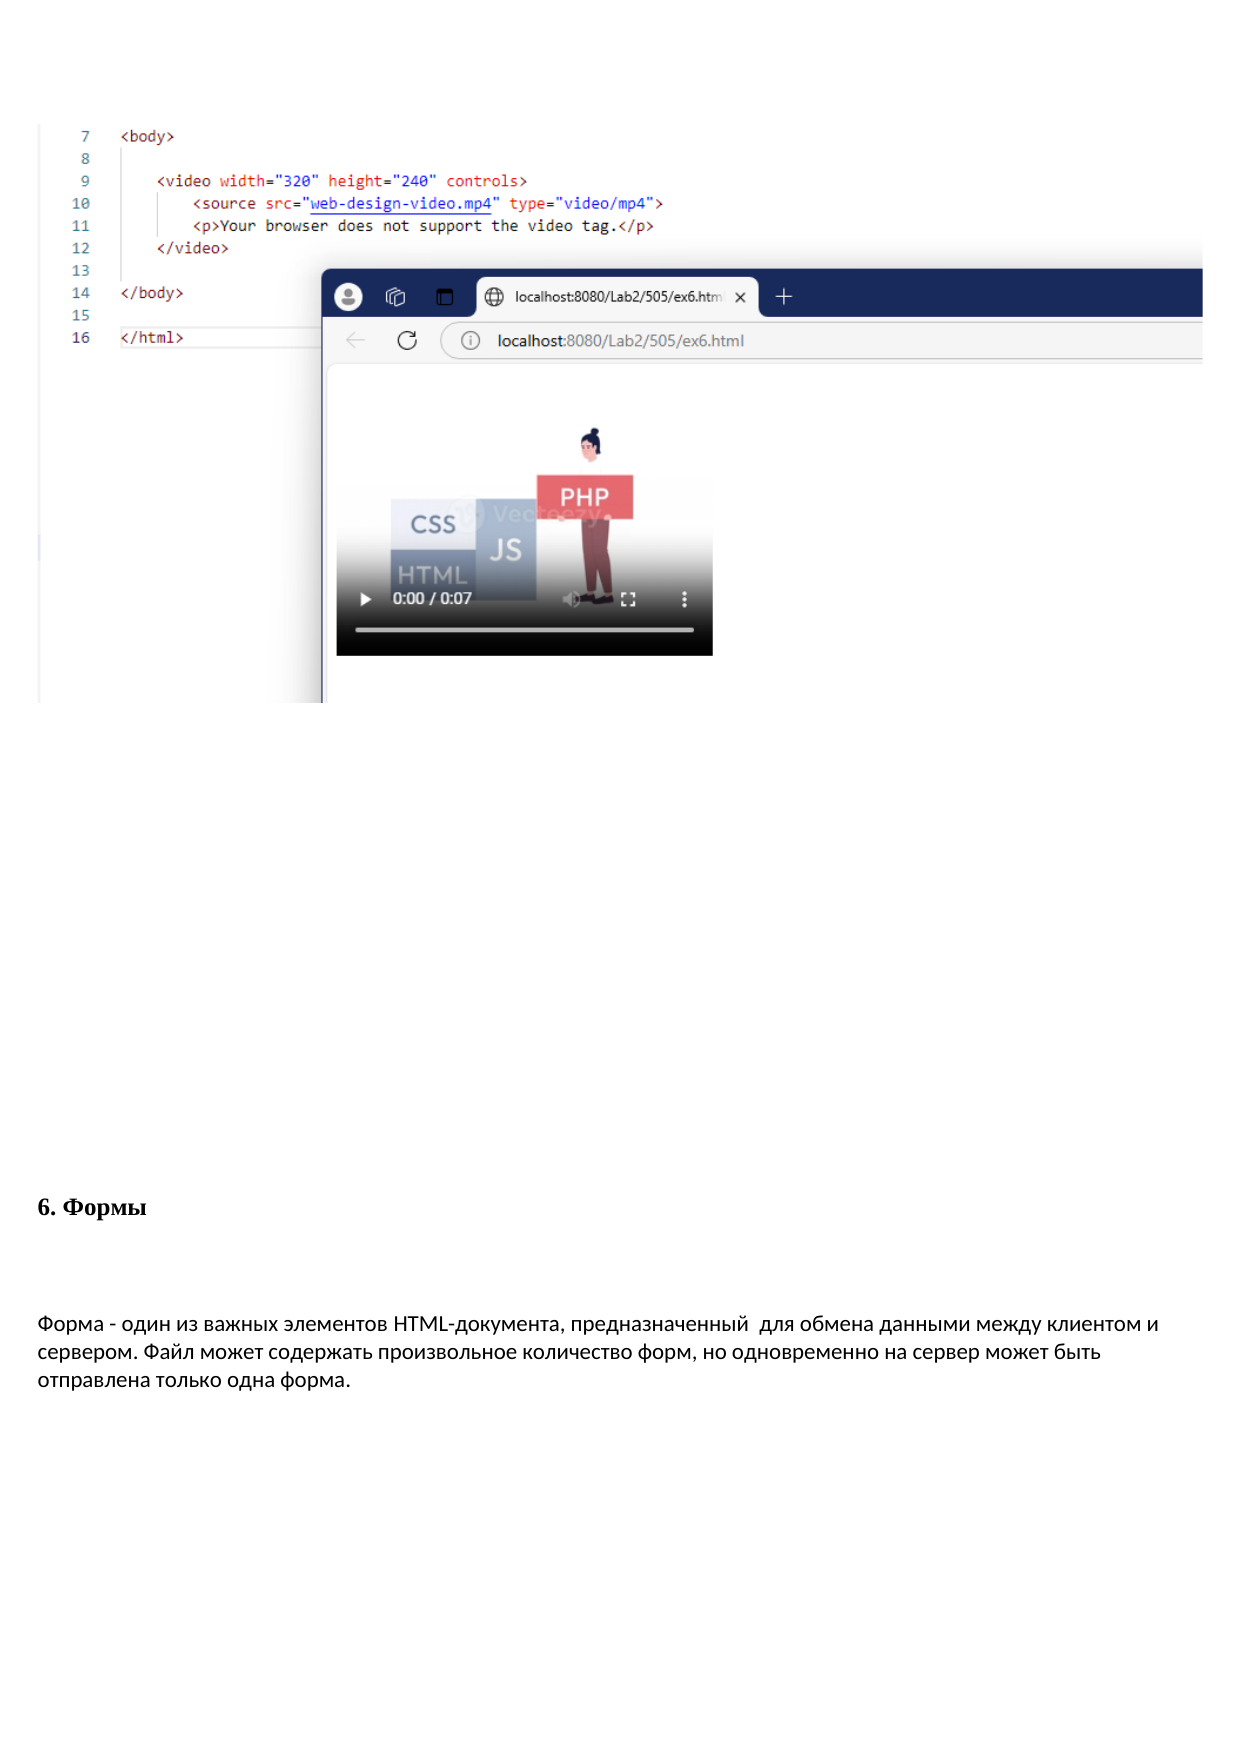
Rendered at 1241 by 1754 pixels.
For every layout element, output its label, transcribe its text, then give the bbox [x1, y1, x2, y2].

text Форма - один из важных элементов HTML-документа, предназначенный для обмена данными между клиентом и сервером. Файл может содержать произвольное количество форм, но одновременно на сервер может быть отправлена только одна форма. [37, 1309, 1203, 1393]
picture [37, 124, 1203, 703]
subtitle 6. Формы [37, 1192, 1203, 1221]
